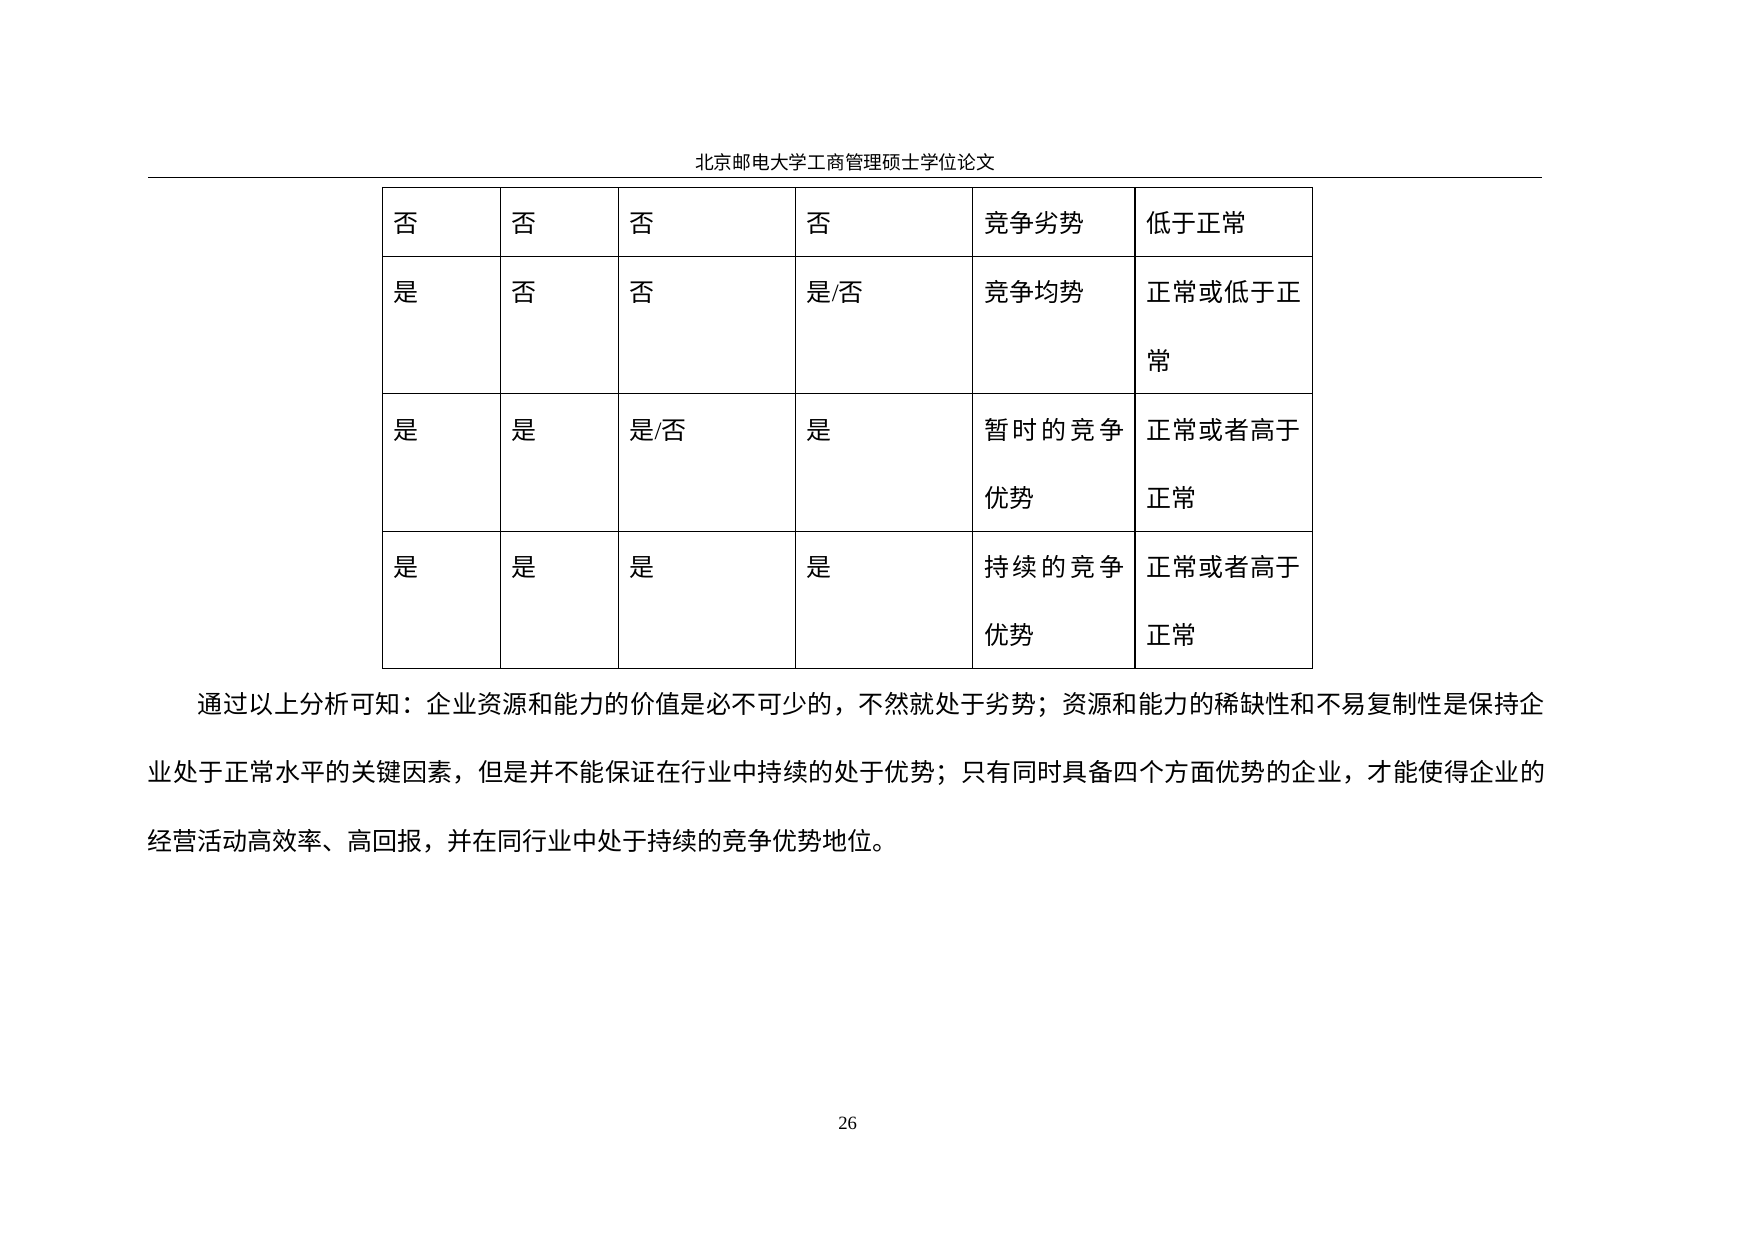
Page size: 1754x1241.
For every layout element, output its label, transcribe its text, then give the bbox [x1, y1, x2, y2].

table_cell 否 [619, 257, 795, 393]
table_cell 竞争劣势 [973, 188, 1134, 256]
table_cell 是 [383, 532, 500, 668]
table_cell 暂时的竞争优势 [973, 394, 1134, 531]
table_cell 是 [383, 394, 500, 531]
table_cell 否 [796, 188, 972, 256]
table_cell 竞争均势 [973, 257, 1134, 393]
table_cell 是/否 [796, 257, 972, 393]
table_cell 正常或者高于正常 [1136, 394, 1312, 531]
table_cell 是 [796, 532, 972, 668]
table_cell 持续的竞争优势 [973, 532, 1134, 668]
table_cell 否 [501, 257, 618, 393]
table_cell 否 [383, 188, 500, 256]
table_cell 是/否 [619, 394, 795, 531]
table_cell 是 [383, 257, 500, 393]
table_cell 否 [619, 188, 795, 256]
table_cell 否 [501, 188, 618, 256]
table_cell 正常或低于正常 [1136, 257, 1312, 393]
table_cell 正常或者高于正常 [1136, 532, 1312, 668]
table_cell 低于正常 [1136, 188, 1312, 256]
text 通过以上分析可知：企业资源和能力的价值是必不可少的，不然就处于劣势；资源和能力的稀缺性和不易复制性是保持企业处于正常水平的关键因素，但是并不能保证在行业中持续的处于优势；只有同时具备四个方面优势的企业，才能使得企业的经营活动高效率、高回报，并在同行业中处于持续的竞争优势地位。 [148, 669, 1547, 873]
table_cell 是 [501, 532, 618, 668]
table_cell 是 [796, 394, 972, 531]
table_cell 是 [619, 532, 795, 668]
table_cell 是 [501, 394, 618, 531]
